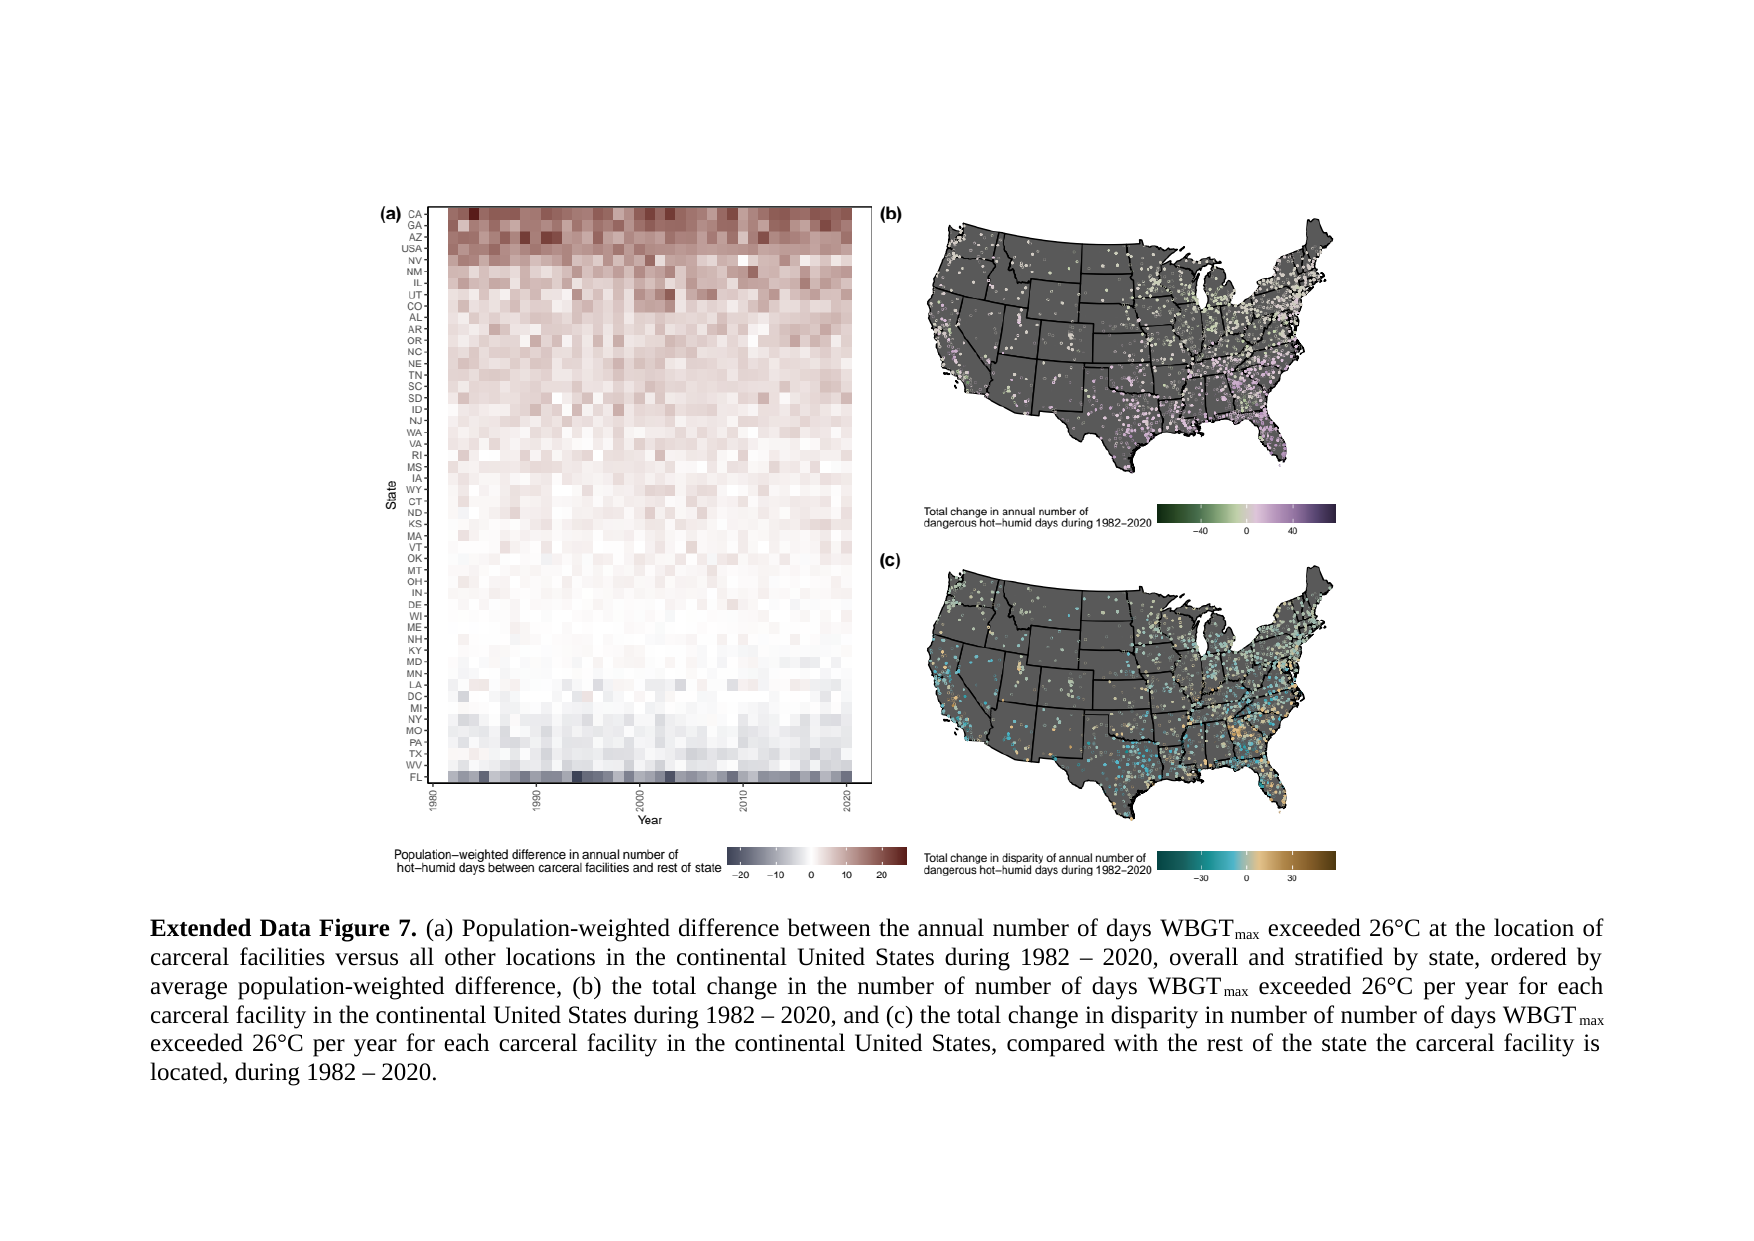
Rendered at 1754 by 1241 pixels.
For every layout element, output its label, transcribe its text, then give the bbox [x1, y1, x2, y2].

text Extended Data Figure 7. (a) Population-weighted difference between the annual number of days WBGTmax exceeded 26°C at the location of carceral facilities versus all other locations in the continental United States during 1982 – 2020, overall and stratified by state, ordered by average population-weighted difference, (b) the total change in the number of number of days WBGTmax exceeded 26°C per year for each carceral facility in the continental United States during 1982 – 2020, and (c) the total change in disparity in number of number of days WBGTmax exceeded 26°C per year for each carceral facility in the continental United States, compared with the rest of the state the carceral facility is located, during 1982 – 2020. [150, 913, 1604, 1086]
